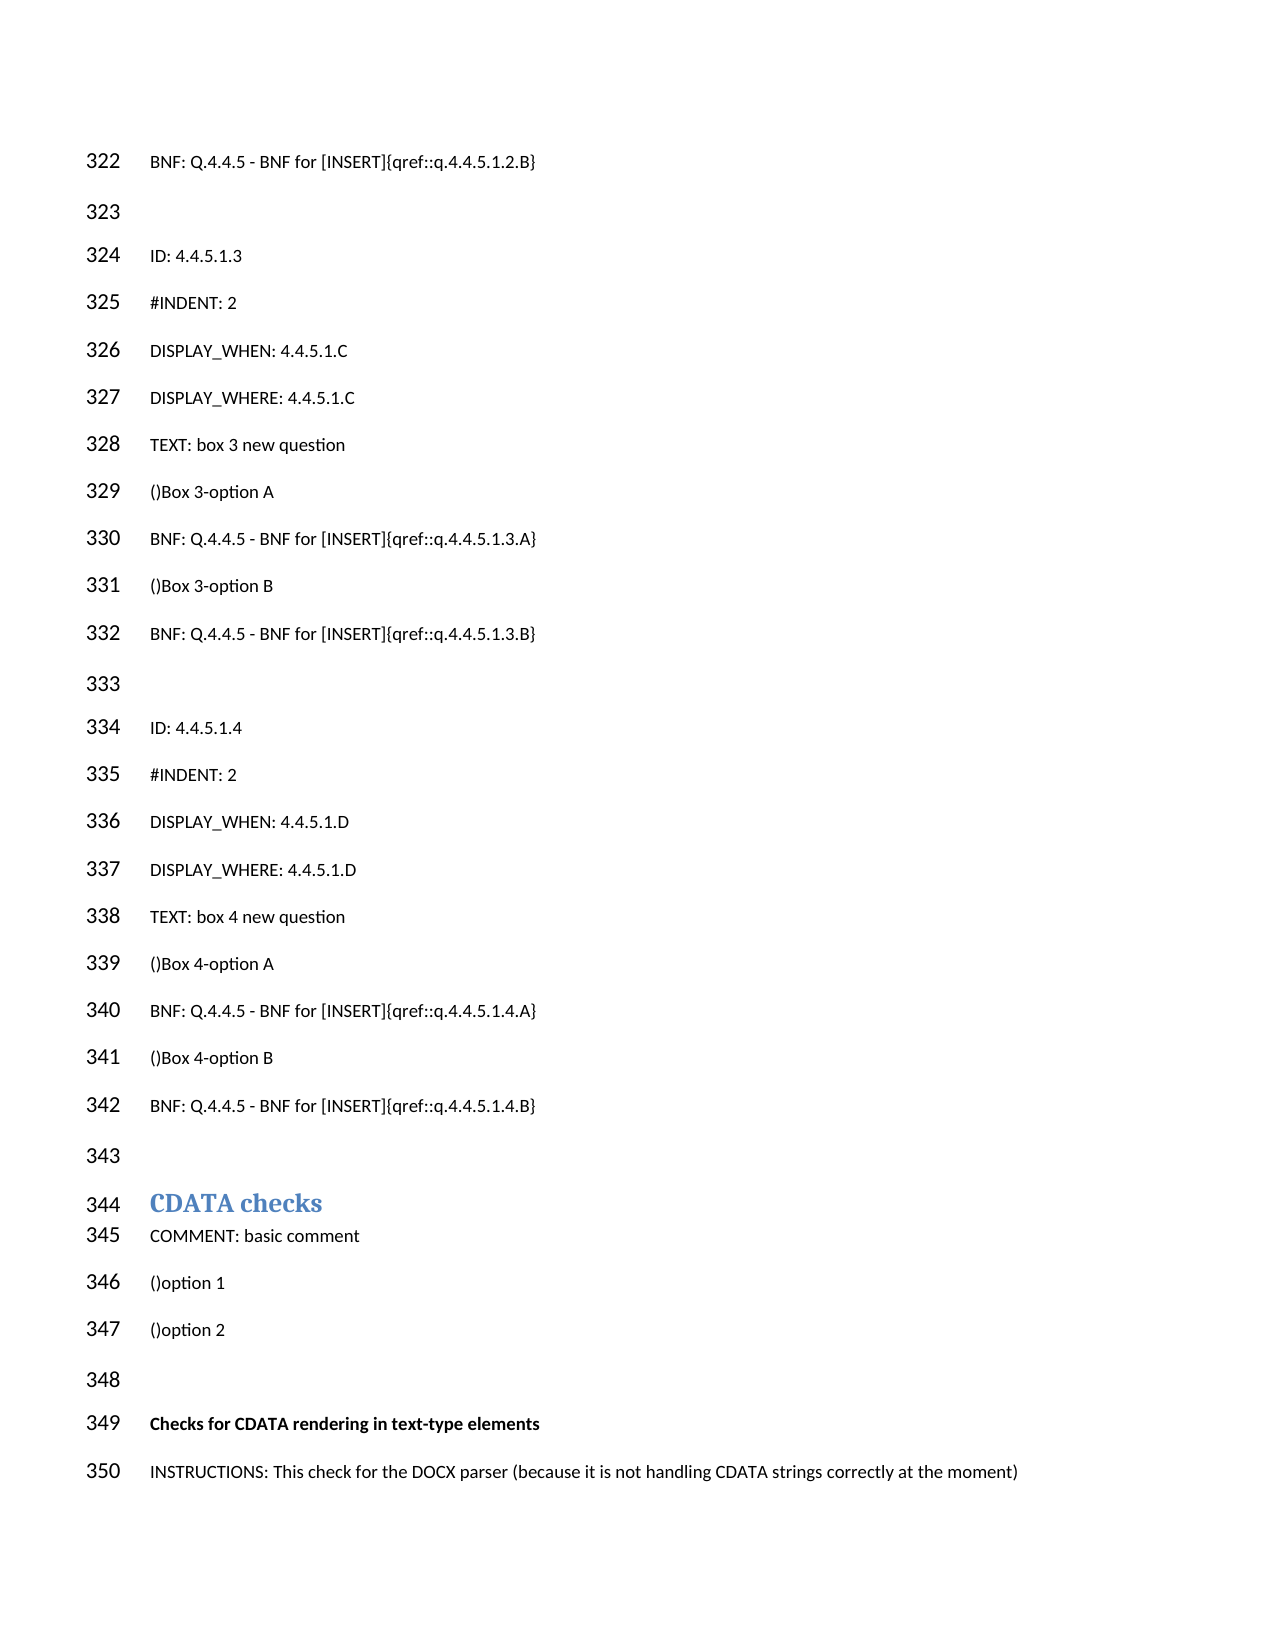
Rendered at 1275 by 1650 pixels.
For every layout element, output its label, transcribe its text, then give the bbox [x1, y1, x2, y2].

text #INDENT: 2 [150, 763, 1125, 786]
text ID: 4.4.5.1.3 [150, 244, 1125, 267]
text Checks for CDATA rendering in text-type elements [150, 1413, 1125, 1436]
text BNF: Q.4.4.5 - BNF for [INSERT]{qref::q.4.4.5.1.3.B} [150, 622, 1125, 645]
text DISPLAY_WHERE: 4.4.5.1.C [150, 386, 1125, 409]
text DISPLAY_WHEN: 4.4.5.1.D [150, 811, 1125, 833]
text BNF: Q.4.4.5 - BNF for [INSERT]{qref::q.4.4.5.1.2.B} [150, 150, 1125, 173]
text BNF: Q.4.4.5 - BNF for [INSERT]{qref::q.4.4.5.1.3.A} [150, 527, 1125, 550]
text ()Box 3-option B [150, 575, 1125, 598]
text ()Box 3-option A [150, 480, 1125, 503]
text COMMENT: basic comment [150, 1224, 1125, 1247]
text ()option 1 [150, 1271, 1125, 1294]
subtitle CDATA checks [150, 1188, 1125, 1219]
text ID: 4.4.5.1.4 [150, 716, 1125, 739]
text DISPLAY_WHEN: 4.4.5.1.C [150, 339, 1125, 362]
text BNF: Q.4.4.5 - BNF for [INSERT]{qref::q.4.4.5.1.4.B} [150, 1094, 1125, 1117]
text #INDENT: 2 [150, 292, 1125, 314]
text TEXT: box 3 new question [150, 433, 1125, 456]
text ()option 2 [150, 1318, 1125, 1341]
text DISPLAY_WHERE: 4.4.5.1.D [150, 858, 1125, 881]
text ()Box 4-option A [150, 952, 1125, 975]
text INSTRUCTIONS: This check for the DOCX parser (because it is not handling CDATA strings correctly at the moment) [150, 1460, 1125, 1483]
text TEXT: box 4 new question [150, 905, 1125, 928]
text ()Box 4-option B [150, 1047, 1125, 1069]
text BNF: Q.4.4.5 - BNF for [INSERT]{qref::q.4.4.5.1.4.A} [150, 999, 1125, 1022]
